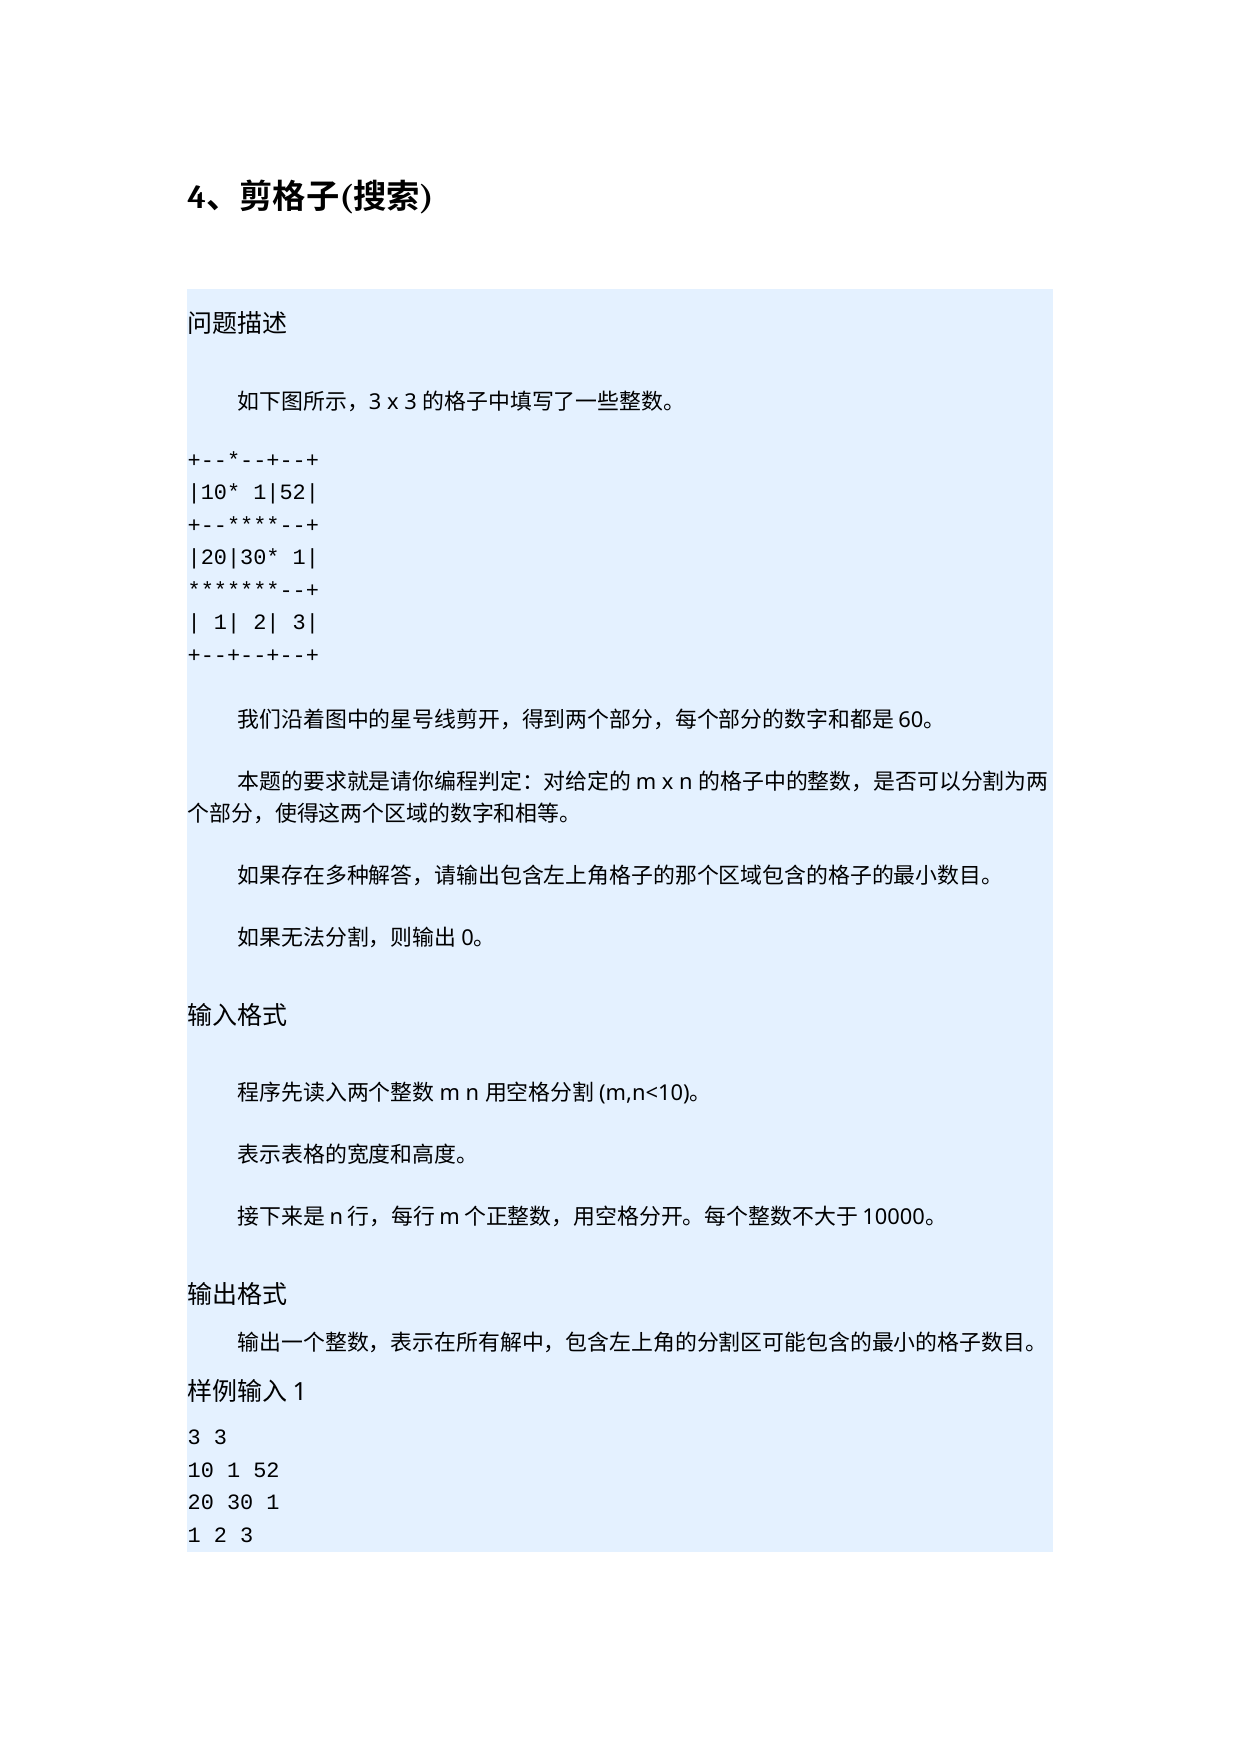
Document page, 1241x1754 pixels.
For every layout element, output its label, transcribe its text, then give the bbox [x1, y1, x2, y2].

text 输出格式 [187, 1260, 1053, 1325]
text 表示表格的宽度和高度。 [187, 1137, 1053, 1169]
text 如下图所示，3 x 3 的格子中填写了一些整数。 [187, 383, 1053, 416]
text 样例输入1 [187, 1357, 1053, 1422]
text 3 3 10 1 52 20 30 1 1 2 3 [187, 1422, 1053, 1552]
text 问题描述 [187, 289, 1053, 354]
text 输入格式 [187, 981, 1053, 1046]
text 如果存在多种解答，请输出包含左上角格子的那个区域包含的格子的最小数目。 [187, 857, 1053, 890]
text 我们沿着图中的星号线剪开，得到两个部分，每个部分的数字和都是60。 [187, 702, 1053, 734]
text 如果无法分割，则输出 0。 [187, 919, 1053, 952]
text 程序先读入两个整数 m n 用空格分割 (m,n<10)。 [187, 1075, 1053, 1107]
text +--*--+--+ |10* 1|52| +--****--+ |20|30* 1| *******--+ | 1| 2| 3| +--+--+--+ [187, 445, 1053, 672]
text 接下来是n行，每行m个正整数，用空格分开。每个整数不大于10000。 [187, 1198, 1053, 1231]
text 本题的要求就是请你编程判定：对给定的m x n 的格子中的整数，是否可以分割为两个部分，使得这两个区域的数字和相等。 [187, 763, 1053, 828]
text 输出一个整数，表示在所有解中，包含左上角的分割区可能包含的最小的格子数目。 [187, 1325, 1053, 1357]
subtitle 4、剪格子(搜索) [187, 162, 1053, 227]
